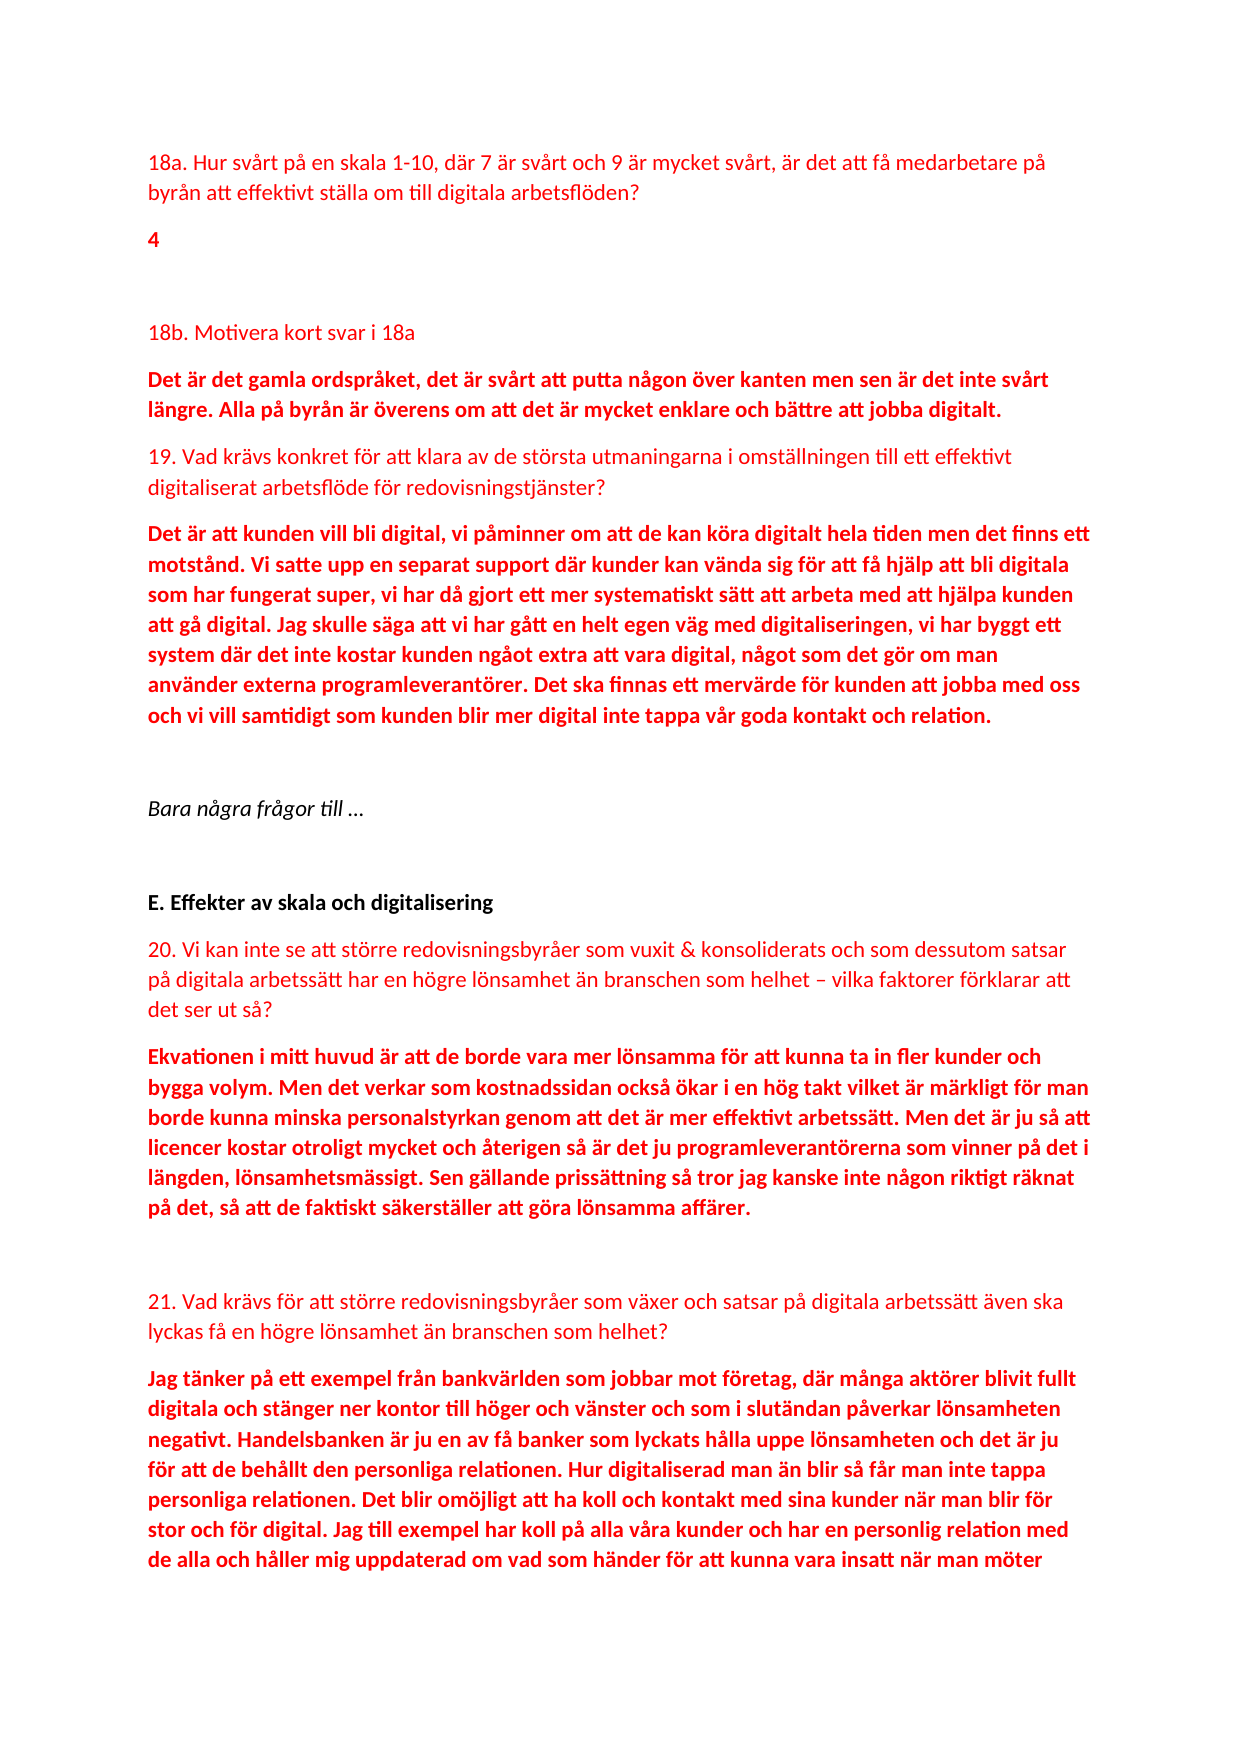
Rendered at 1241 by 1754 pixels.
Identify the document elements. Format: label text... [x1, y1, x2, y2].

text 18a. Hur svårt på en skala 1-10, där 7 är svårt och 9 är mycket svårt, är det att få medarbetare på byrån att effektivt ställa om till digitala arbetsflöden? [148, 148, 1093, 206]
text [148, 1364, 1093, 1573]
text Det är att kunden vill bli digital, vi påminner om att de kan köra digitalt hela tiden men det finns ett motstånd. Vi satte upp en separat support där kunder kan vända sig för att få hjälp att bli digitala som har fungerat super, vi har då gjort ett mer systematiskt sätt att arbeta med att hjälpa kunden att gå digital. Jag skulle säga att vi har gått en helt egen väg med digitaliseringen, vi har byggt ett system där det inte kostar kunden ngåot extra att vara digital, något som det gör om man använder externa programleverantörer. Det ska finnas ett mervärde för kunden att jobba med oss och vi vill samtidigt som kunden blir mer digital inte tappa vår goda kontakt och relation. [148, 519, 1093, 729]
text 19. Vad krävs konkret för att klara av de största utmaningarna i omställningen till ett effektivt digitaliserat arbetsflöde för redovisningstjänster? [148, 442, 1093, 501]
text Ekvationen i mitt huvud är att de borde vara mer lönsamma för att kunna ta in fler kunder och bygga volym. Men det verkar som kostnadssidan också ökar i en hög takt vilket är märkligt för man borde kunna minska personalstyrkan genom att det är mer effektivt arbetssätt. Men det är ju så att licencer kostar otroligt mycket och återigen så är det ju programleverantörerna som vinner på det i längden, lönsamhetsmässigt. Sen gällande prissättning så tror jag kanske inte någon riktigt räknat på det, så att de faktiskt säkerställer att göra lönsamma affärer. [148, 1042, 1093, 1221]
text Bara några frågor till … [148, 794, 1093, 822]
text 20. Vi kan inte se att större redovisningsbyråer som vuxit & konsoliderats och som dessutom satsar på digitala arbetssätt har en högre lönsamhet än branschen som helhet – vilka faktorer förklarar att det ser ut så? [148, 935, 1093, 1023]
text 21. Vad krävs för att större redovisningsbyråer som växer och satsar på digitala arbetssätt även ska lyckas få en högre lönsamhet än branschen som helhet? [148, 1287, 1093, 1345]
text 4 [148, 225, 1093, 253]
text E. Effekter av skala och digitalisering [148, 888, 1093, 916]
text 18b. Motivera kort svar i 18a [148, 318, 1093, 346]
text Det är det gamla ordspråket, det är svårt att putta någon över kanten men sen är det inte svårt längre. Alla på byrån är överens om att det är mycket enklare och bättre att jobba digitalt. [148, 365, 1093, 423]
